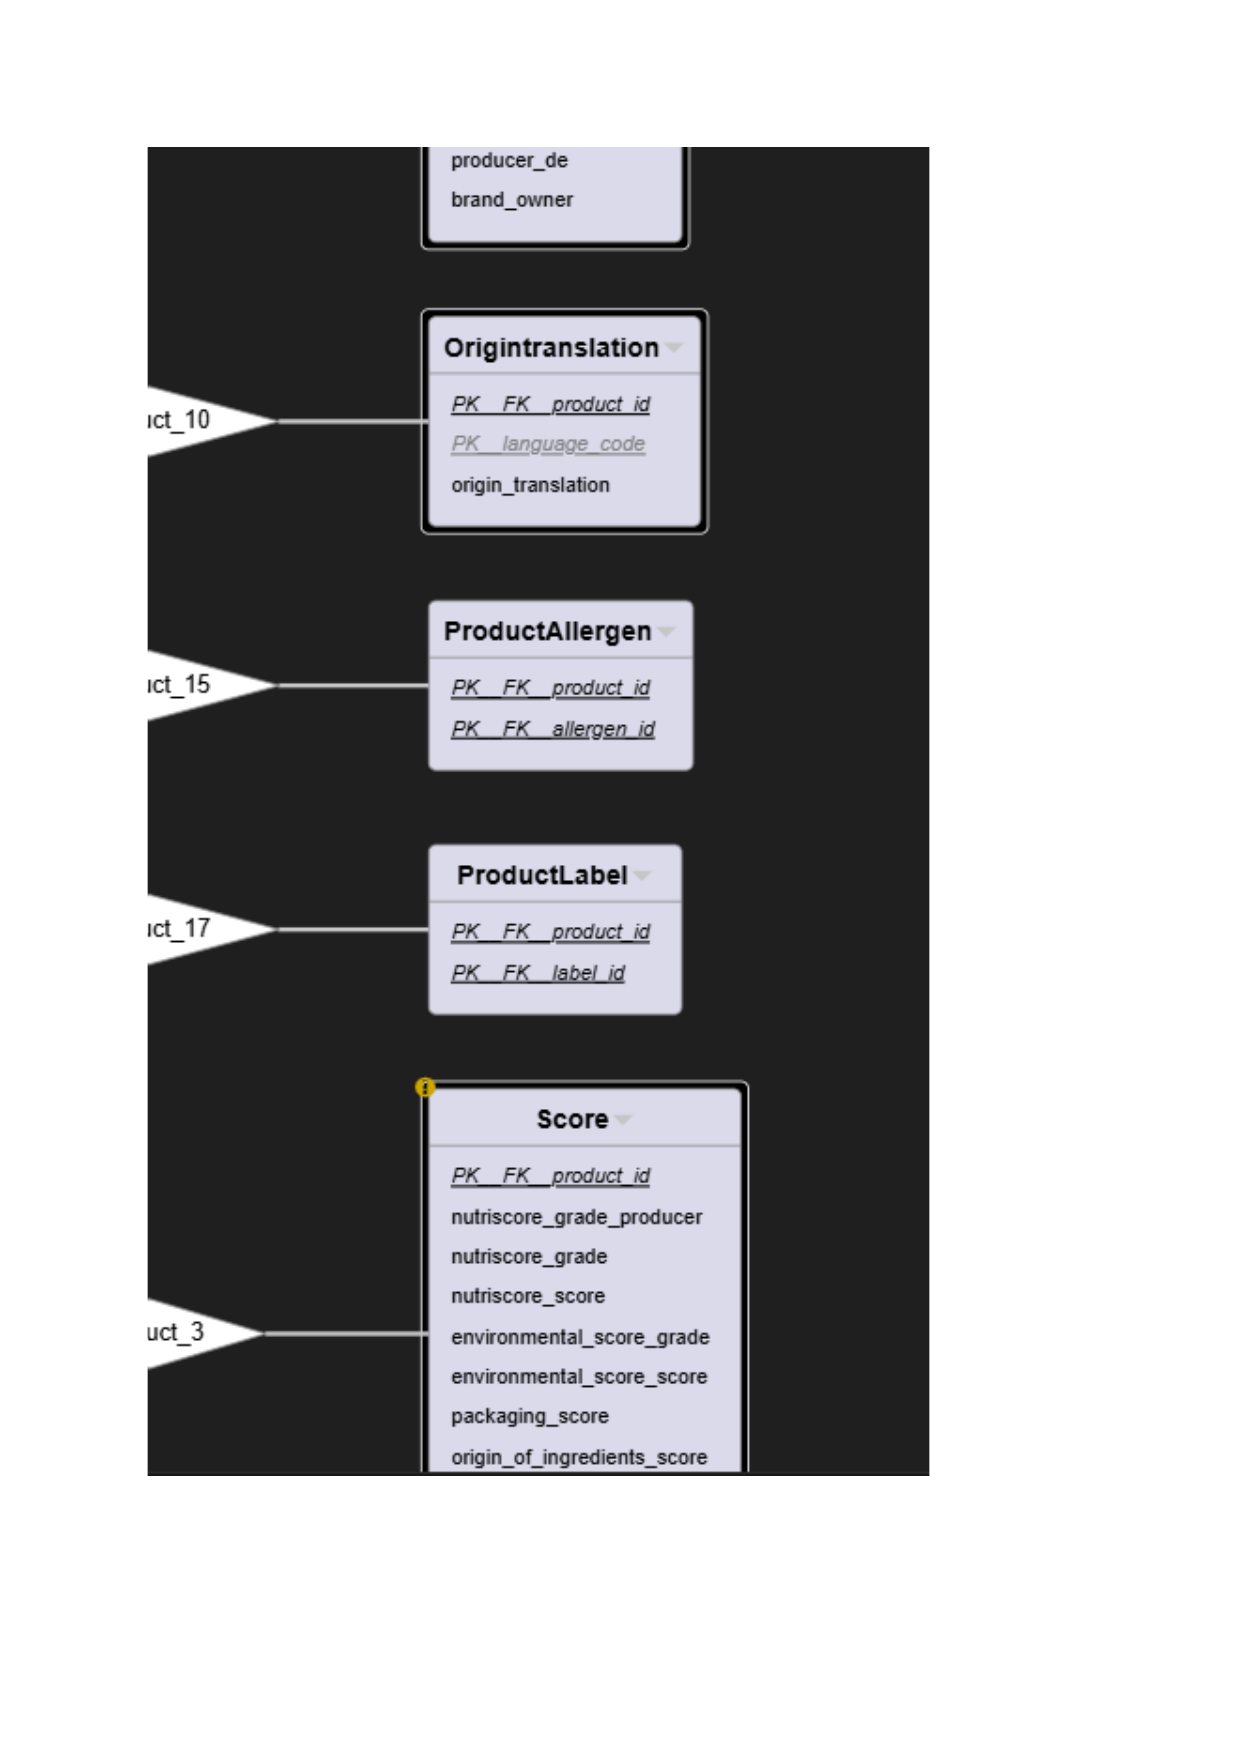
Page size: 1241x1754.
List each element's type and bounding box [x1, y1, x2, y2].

picture [147, 147, 930, 1476]
